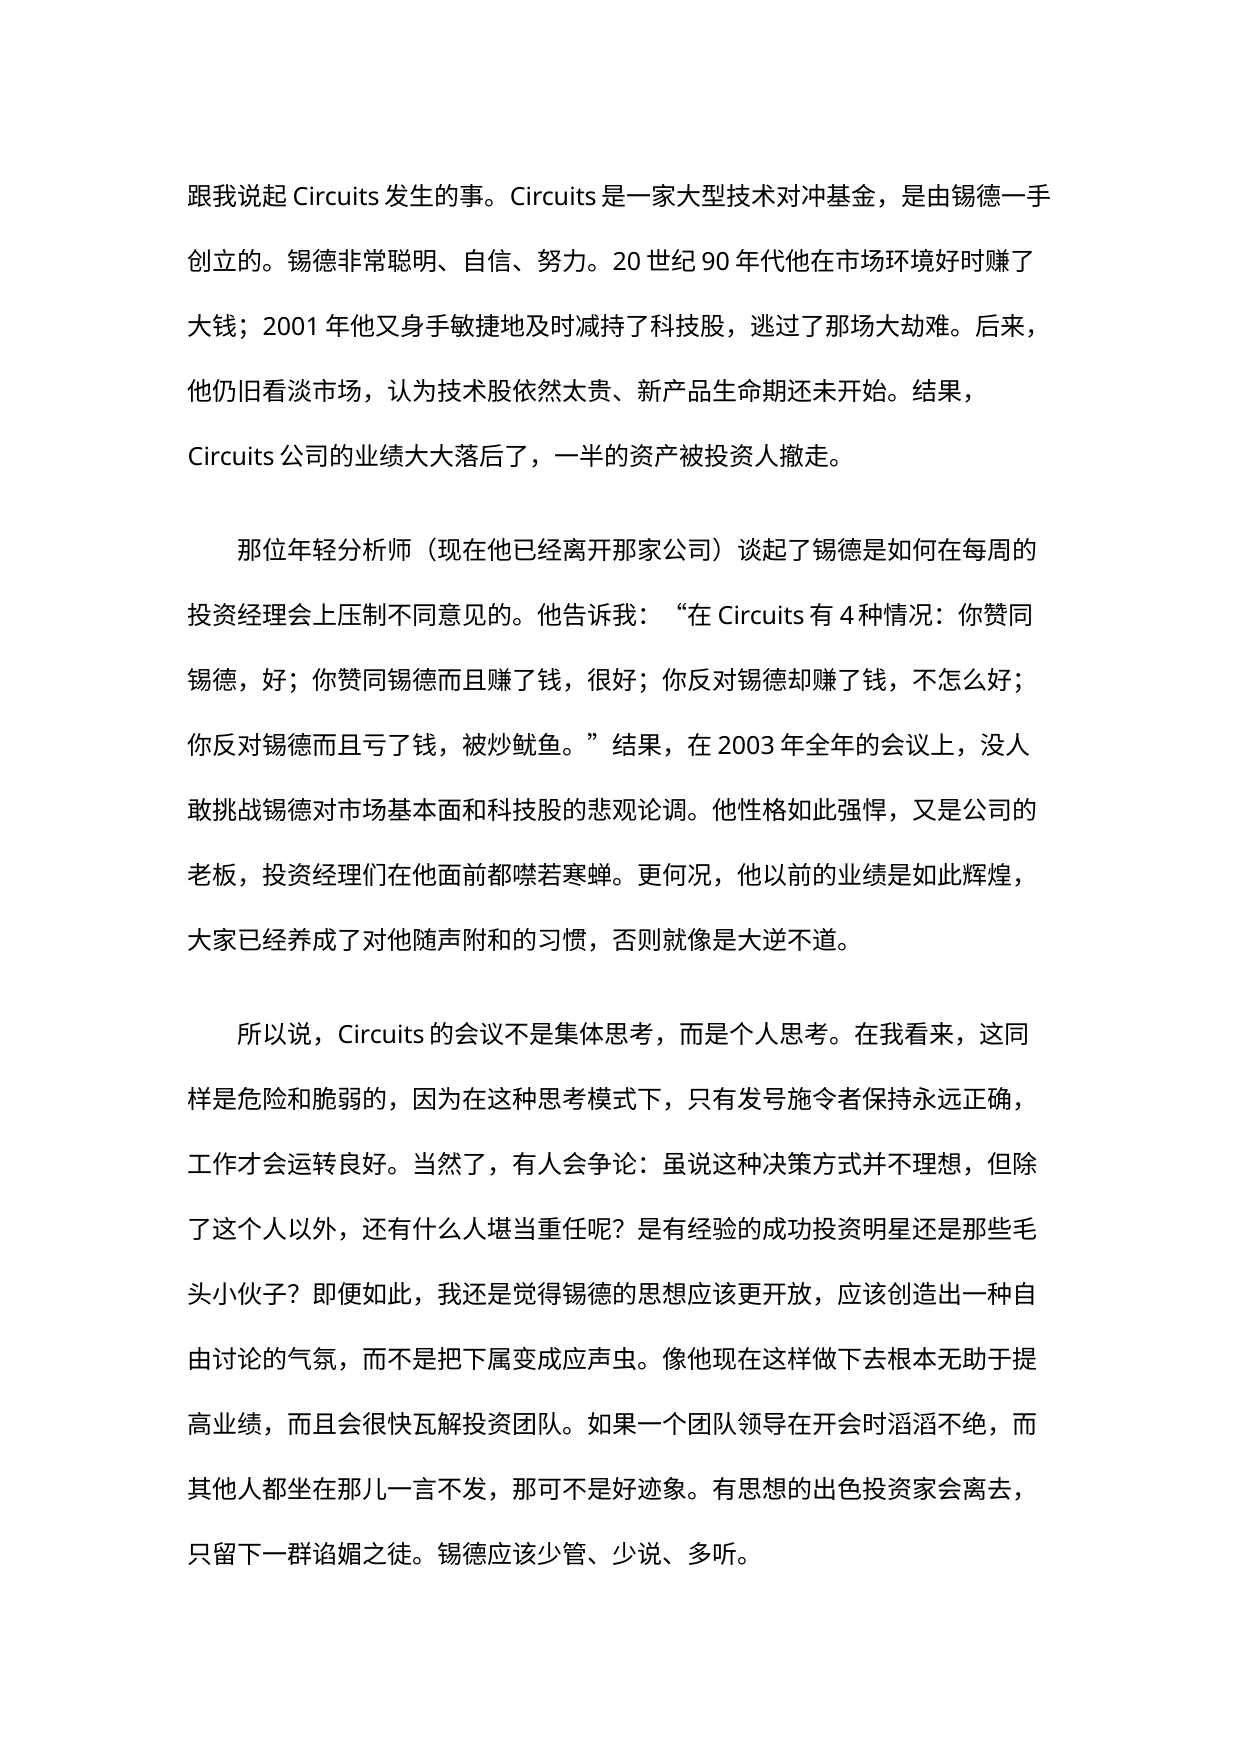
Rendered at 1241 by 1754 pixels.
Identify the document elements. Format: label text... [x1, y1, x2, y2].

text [187, 162, 1053, 487]
text 那位年轻分析师（现在他已经离开那家公司）谈起了锡德是如何在每周的投资经理会上压制不同意见的。他告诉我：“在Circuits有4种情况：你赞同锡德，好；你赞同锡德而且赚了钱，很好；你反对锡德却赚了钱，不怎么好；你反对锡德而且亏了钱，被炒鱿鱼。”结果，在2003年全年的会议上，没人敢挑战锡德对市场基本面和科技股的悲观论调。他性格如此强悍，又是公司的老板，投资经理们在他面前都噤若寒蝉。更何况，他以前的业绩是如此辉煌，大家已经养成了对他随声附和的习惯，否则就像是大逆不道。 [187, 516, 1053, 971]
text 所以说，Circuits的会议不是集体思考，而是个人思考。在我看来，这同样是危险和脆弱的，因为在这种思考模式下，只有发号施令者保持永远正确，工作才会运转良好。当然了，有人会争论：虽说这种决策方式并不理想，但除了这个人以外，还有什么人堪当重任呢？是有经验的成功投资明星还是那些毛头小伙子？即便如此，我还是觉得锡德的思想应该更开放，应该创造出一种自由讨论的气氛，而不是把下属变成应声虫。像他现在这样做下去根本无助于提高业绩，而且会很快瓦解投资团队。如果一个团队领导在开会时滔滔不绝，而其他人都坐在那儿一言不发，那可不是好迹象。有思想的出色投资家会离去，只留下一群谄媚之徒。锡德应该少管、少说、多听。 [187, 1000, 1053, 1585]
